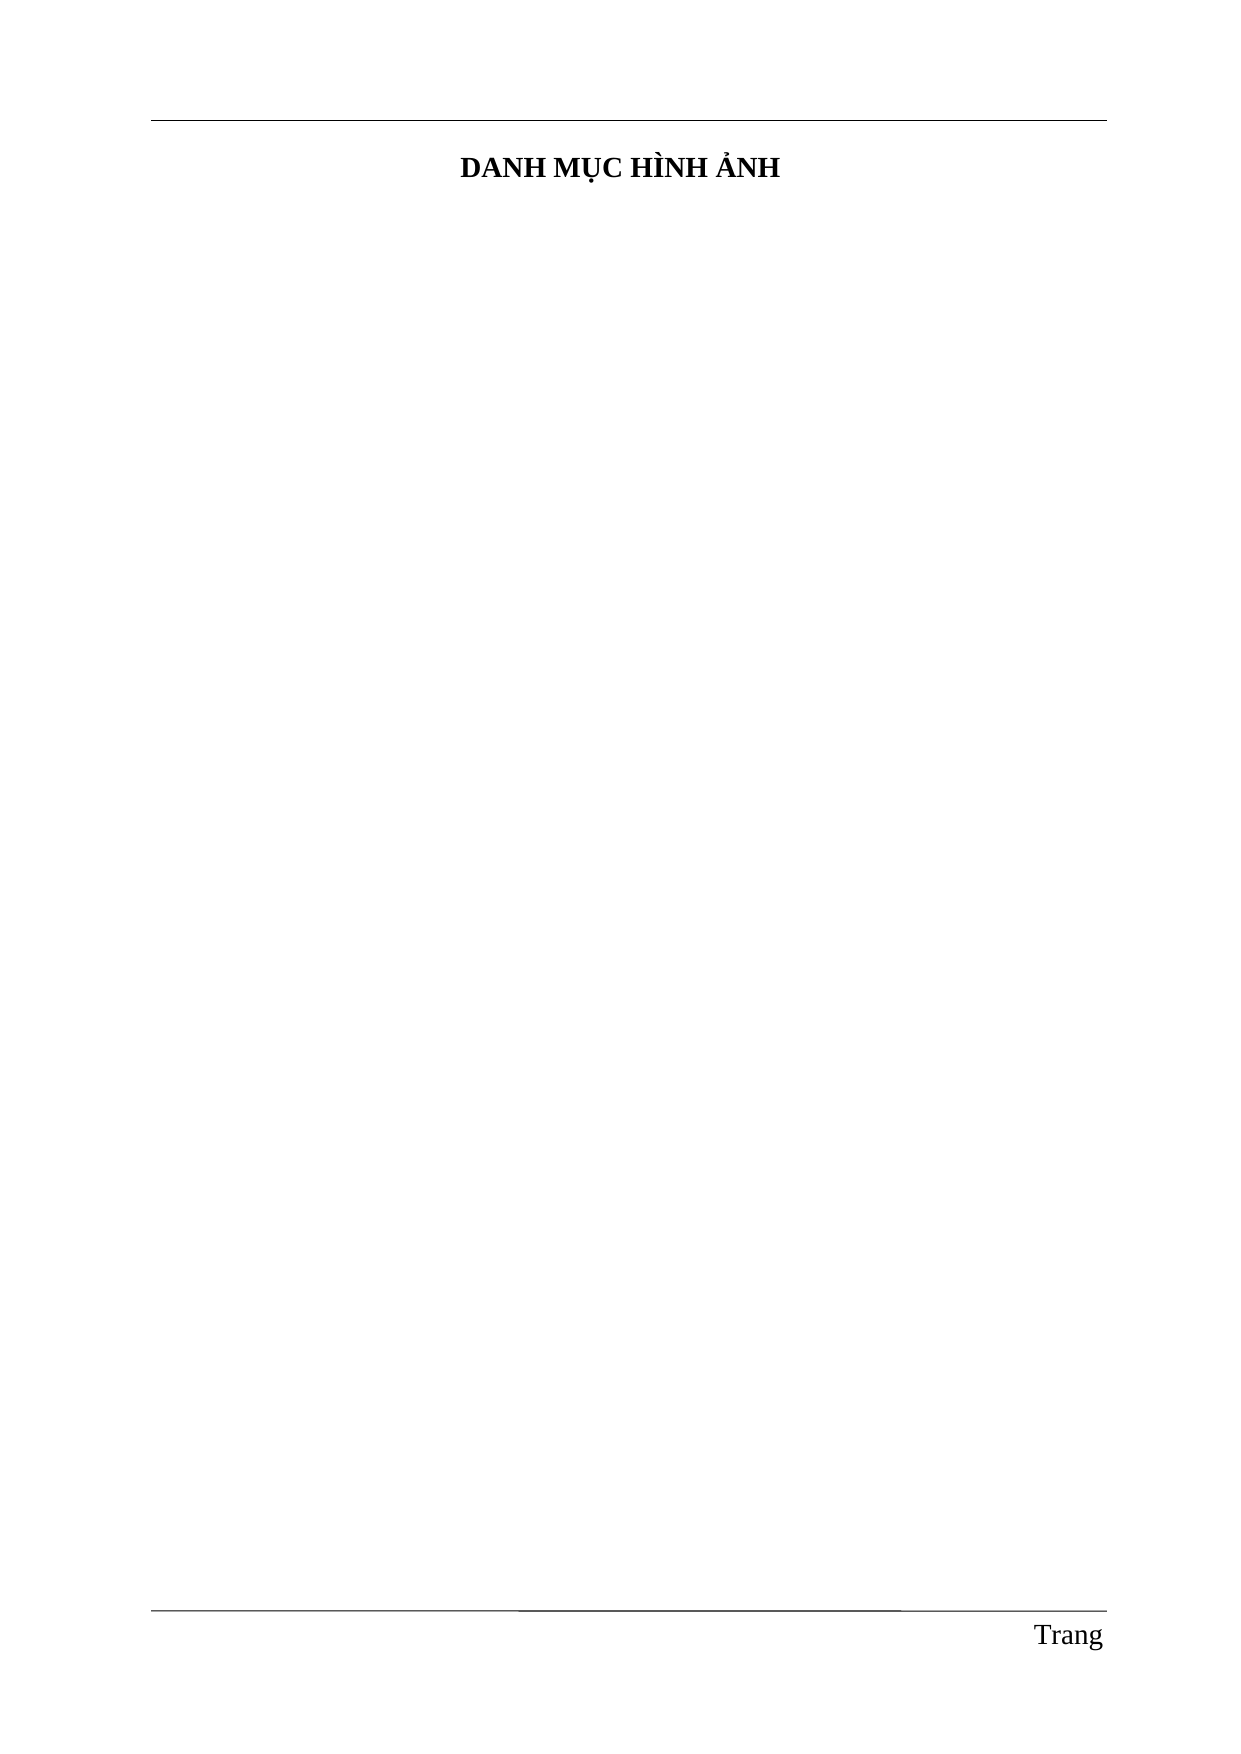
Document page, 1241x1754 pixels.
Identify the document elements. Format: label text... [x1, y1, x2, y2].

subtitle DANH MỤC HÌNH ẢNH [150, 150, 1090, 183]
